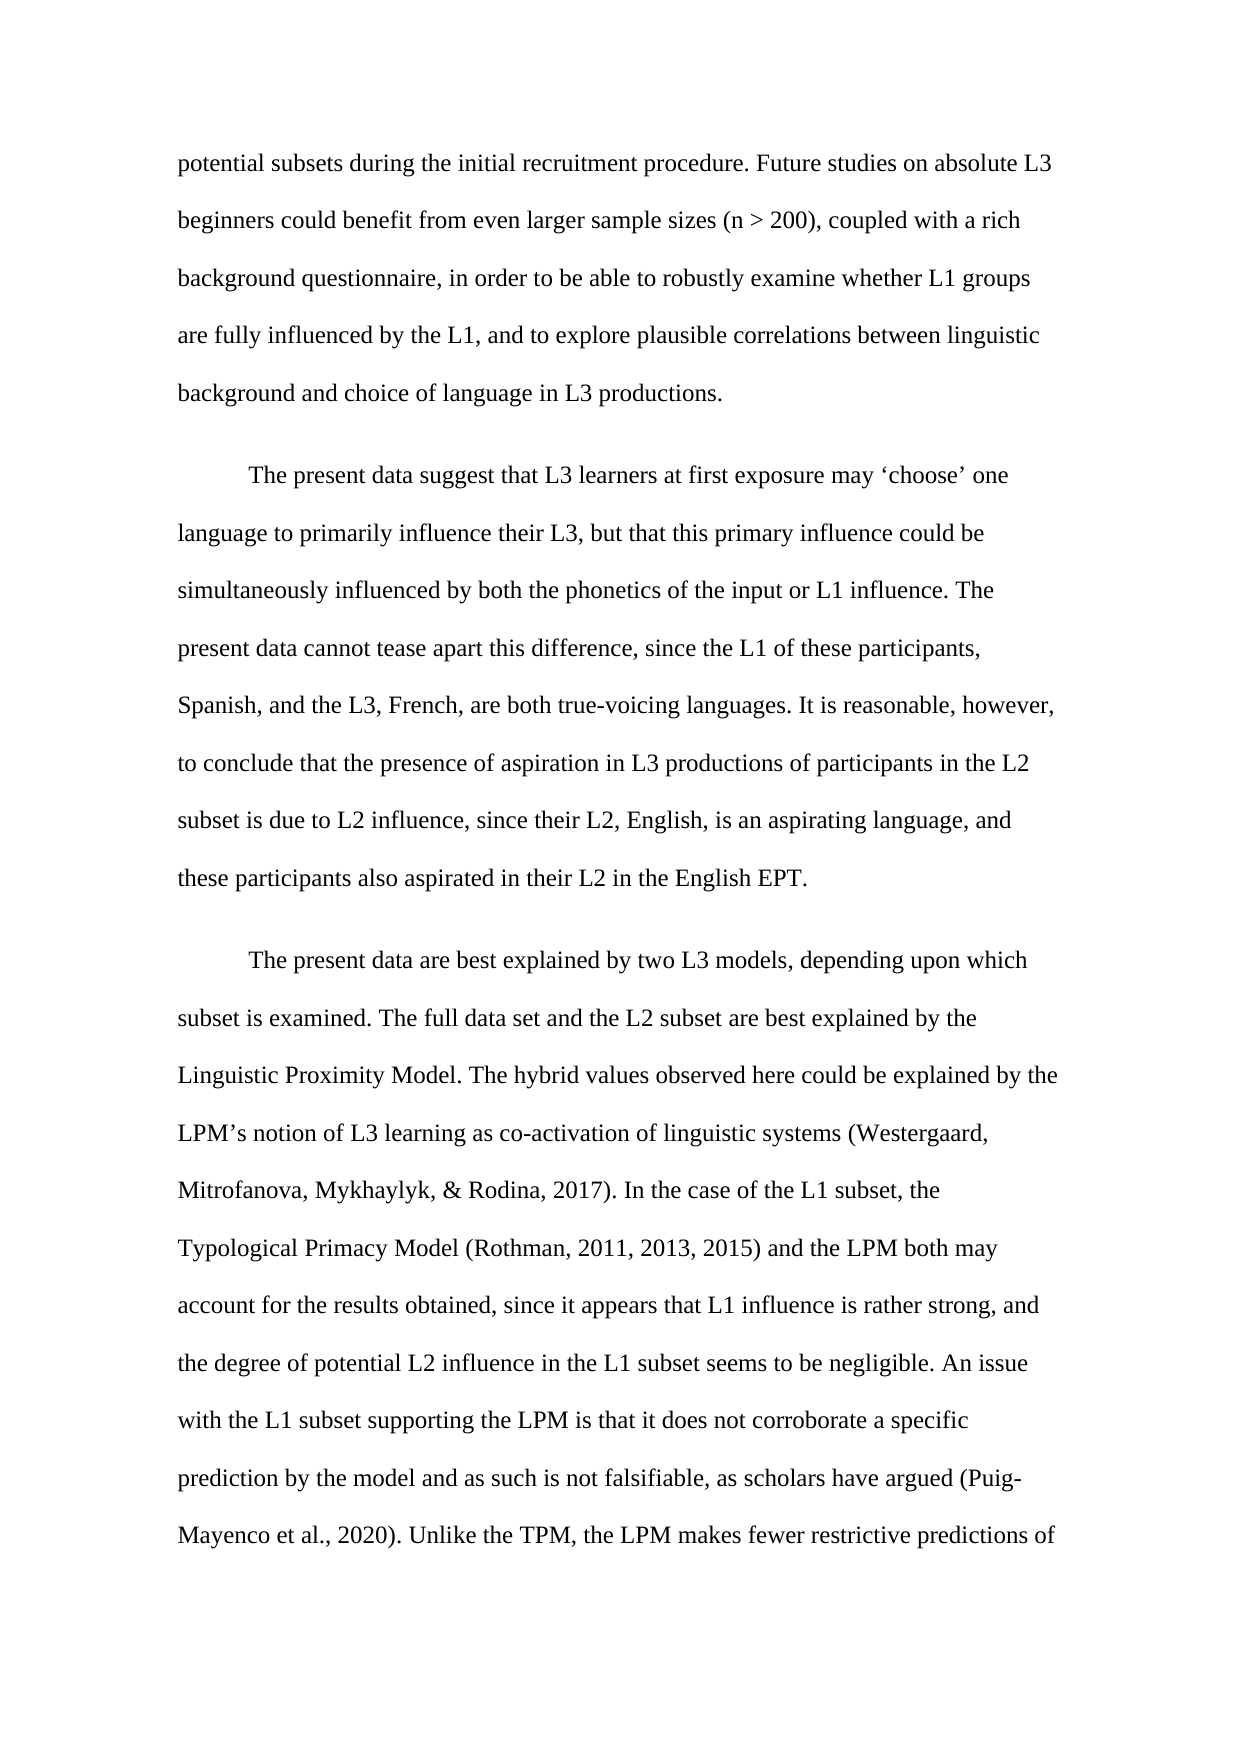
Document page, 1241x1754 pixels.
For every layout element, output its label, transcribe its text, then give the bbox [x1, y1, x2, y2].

list The present data suggest that L3 learners at first exposure may ‘choose’ one language to primarily influence their L3, but that this primary influence could be simultaneously influenced by both the phonetics of the input or L1 influence. The present data cannot tease apart this difference, since the L1 of these participants, Spanish, and the L3, French, are both true-voicing languages. It is reasonable, however, to conclude that the presence of aspiration in L3 productions of participants in the L2 subset is due to L2 influence, since their L2, English, is an aspirating language, and these participants also aspirated in their L2 in the English EPT. [177, 460, 1063, 891]
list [177, 945, 1063, 1549]
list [177, 148, 1063, 406]
